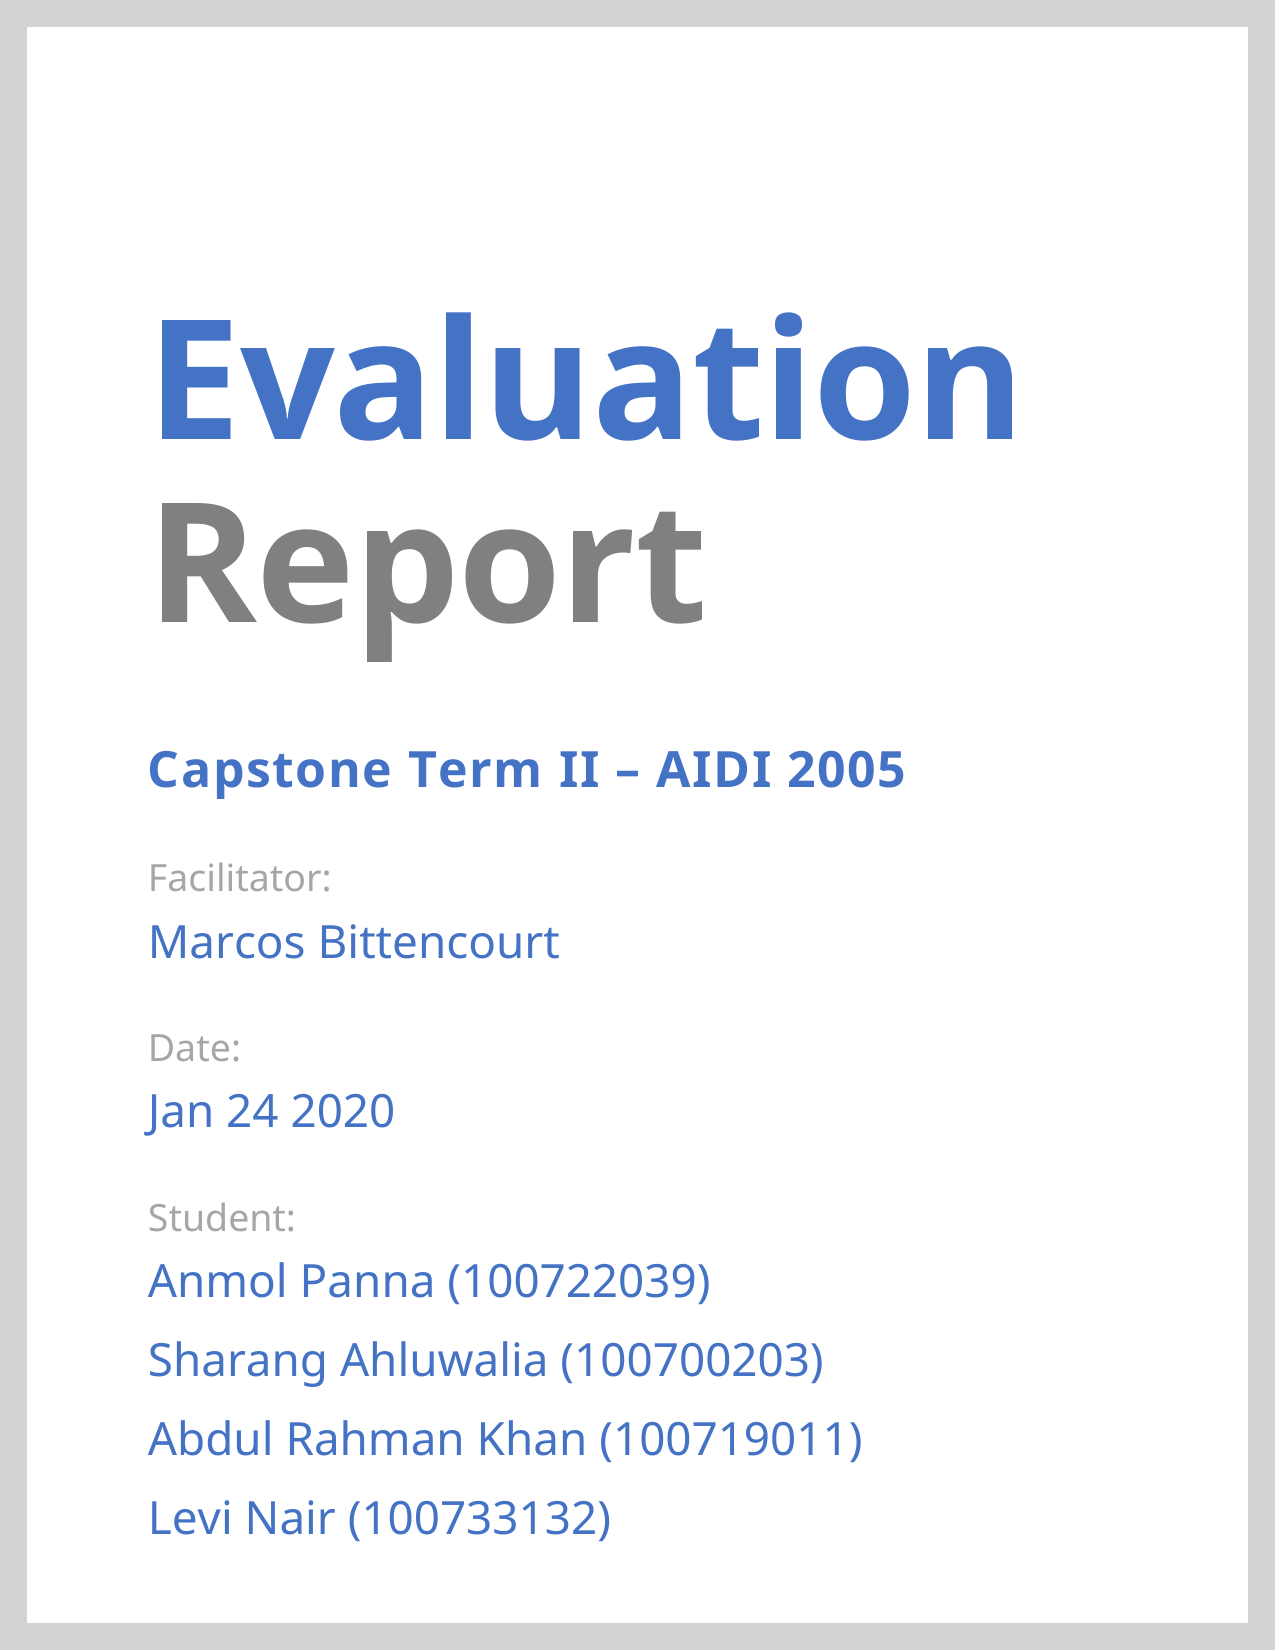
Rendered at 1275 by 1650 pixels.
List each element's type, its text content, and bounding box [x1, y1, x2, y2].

subtitle Capstone Term II – AIDI 2005 [148, 734, 1127, 802]
text Facilitator: [148, 852, 1127, 903]
text Anmol Panna (100722039) [148, 1248, 1127, 1311]
text Sharang Ahluwalia (100700203) [148, 1327, 1127, 1390]
text Marcos Bittencourt [148, 909, 1127, 971]
text Abdul Rahman Khan (100719011) [148, 1407, 1127, 1469]
text Date: [148, 1021, 1127, 1072]
text Levi Nair (100733132) [148, 1486, 1127, 1548]
title Evaluation [148, 285, 1127, 671]
